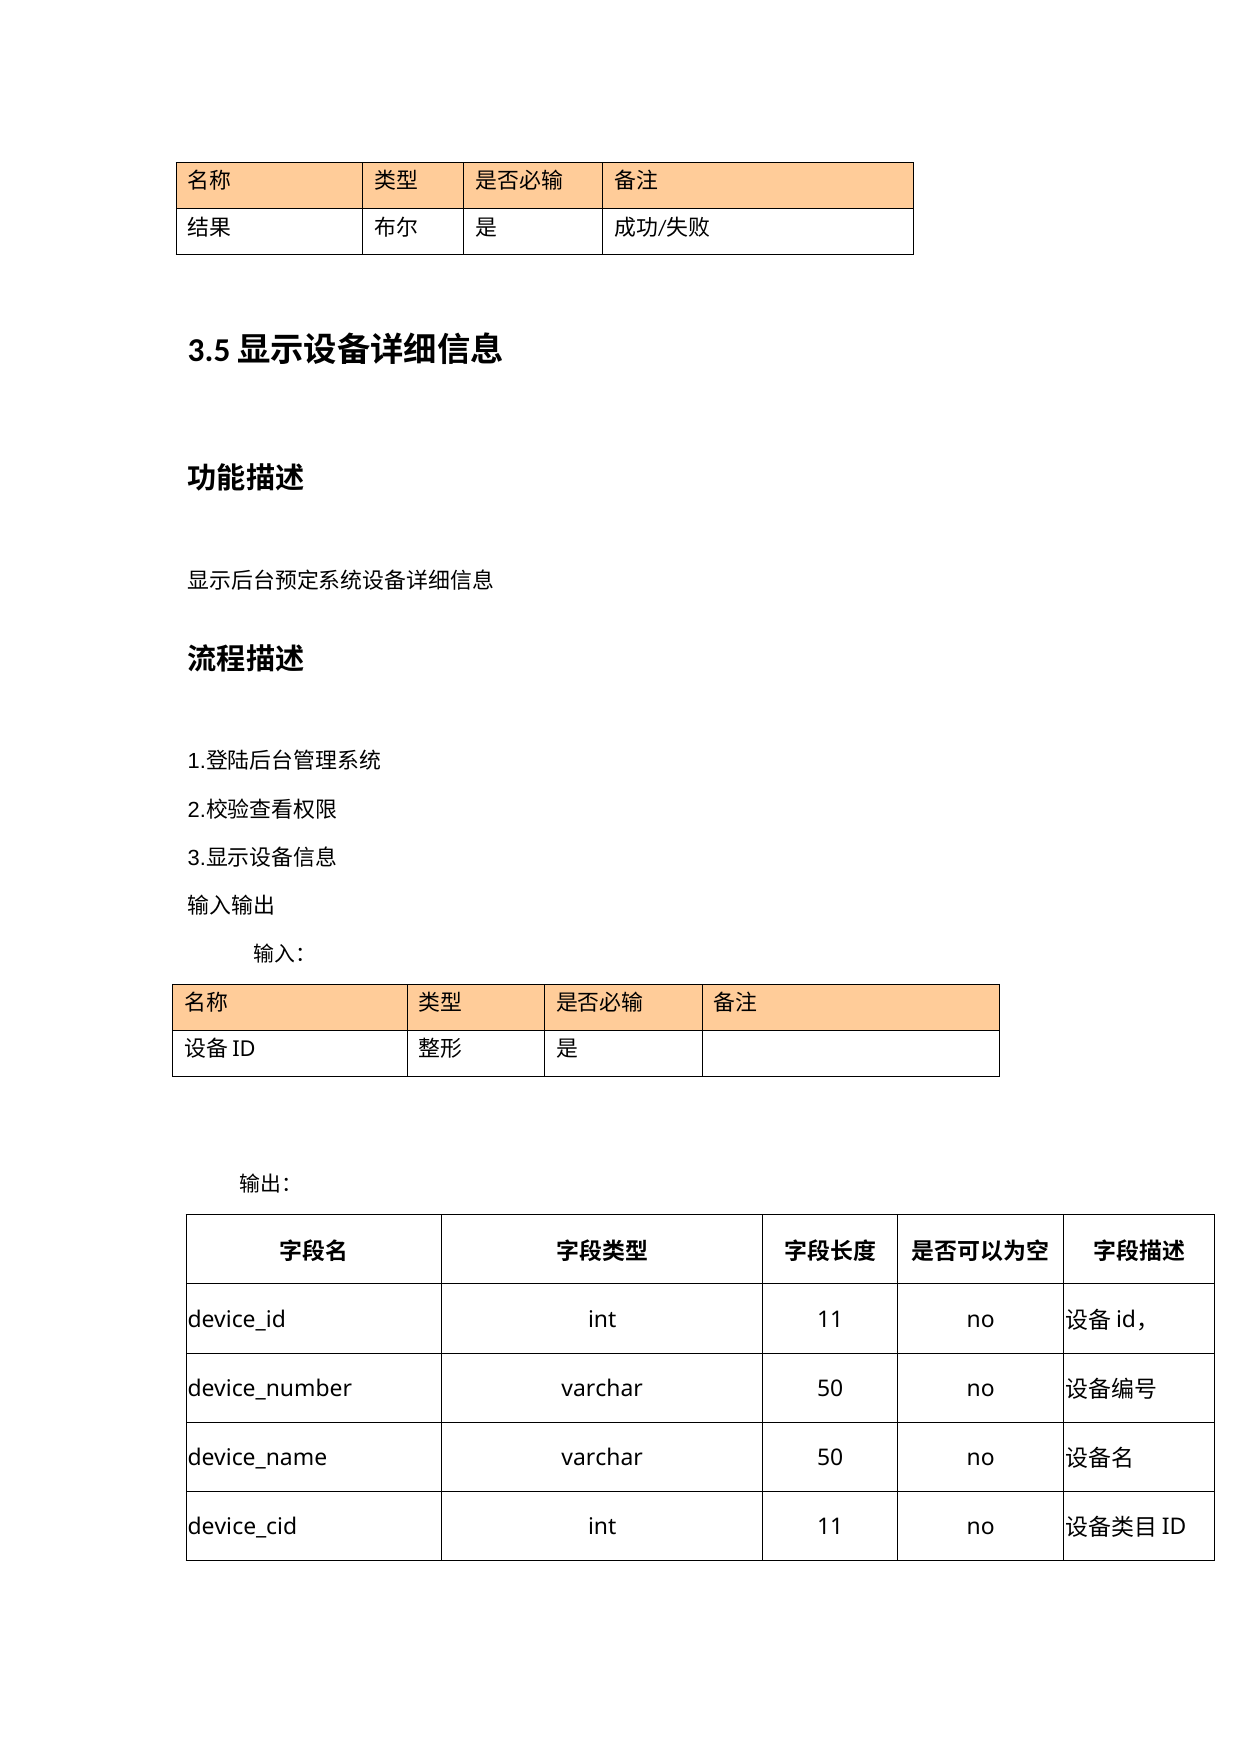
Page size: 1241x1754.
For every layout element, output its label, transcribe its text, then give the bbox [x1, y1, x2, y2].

text 显示后台预定系统设备详细信息 [187, 562, 1053, 595]
table_cell 是 [545, 1031, 702, 1076]
table_header 字段类型 [442, 1215, 762, 1283]
table_cell 11 [763, 1492, 897, 1560]
text 输入输出 [187, 888, 1053, 920]
table_cell 布尔 [363, 209, 463, 254]
list 输入： [253, 936, 1053, 969]
table_header 备注 [703, 985, 999, 1030]
subtitle 流程描述 [187, 624, 1053, 689]
table_header 字段描述 [1064, 1215, 1214, 1283]
table_cell varchar [442, 1354, 762, 1422]
table_cell 是 [464, 209, 602, 254]
text 输出： [187, 1167, 1053, 1199]
table_cell 结果 [177, 209, 362, 254]
table_cell 设备id， [1064, 1284, 1214, 1352]
table_cell device_cid [187, 1492, 441, 1560]
table_cell [703, 1031, 999, 1076]
table_header 是否必输 [464, 163, 602, 208]
table_cell int [442, 1284, 762, 1352]
table_header 备注 [603, 163, 913, 208]
table_cell no [898, 1492, 1063, 1560]
table_cell 整形 [408, 1031, 544, 1076]
text 2.校验查看权限 [187, 791, 1053, 824]
text 1.登陆后台管理系统 [187, 743, 1053, 775]
table_cell no [898, 1423, 1063, 1491]
table_header 名称 [173, 985, 407, 1030]
table_cell device_name [187, 1423, 441, 1491]
table_cell 11 [763, 1284, 897, 1352]
table_cell no [898, 1284, 1063, 1352]
table_cell device_number [187, 1354, 441, 1422]
table_header 字段名 [187, 1215, 441, 1283]
table_cell varchar [442, 1423, 762, 1491]
table_header 类型 [408, 985, 544, 1030]
table_cell device_id [187, 1284, 441, 1352]
table_cell int [442, 1492, 762, 1560]
table_cell 成功/失败 [603, 209, 913, 254]
table_header 类型 [363, 163, 463, 208]
table_cell 设备ID [173, 1031, 407, 1076]
table_cell 设备类目ID [1064, 1492, 1214, 1560]
subtitle 功能描述 [187, 443, 1053, 508]
text 3.显示设备信息 [187, 839, 1053, 872]
table_header 名称 [177, 163, 362, 208]
table_cell 设备编号 [1064, 1354, 1214, 1422]
table_cell no [898, 1354, 1063, 1422]
table_header 字段长度 [763, 1215, 897, 1283]
table_header 是否必输 [545, 985, 702, 1030]
table_header 是否可以为空 [898, 1215, 1063, 1283]
table_cell 50 [763, 1354, 897, 1422]
table_cell 设备名 [1064, 1423, 1214, 1491]
table_cell 50 [763, 1423, 897, 1491]
subtitle 3.5显示设备详细信息 [187, 315, 1053, 380]
